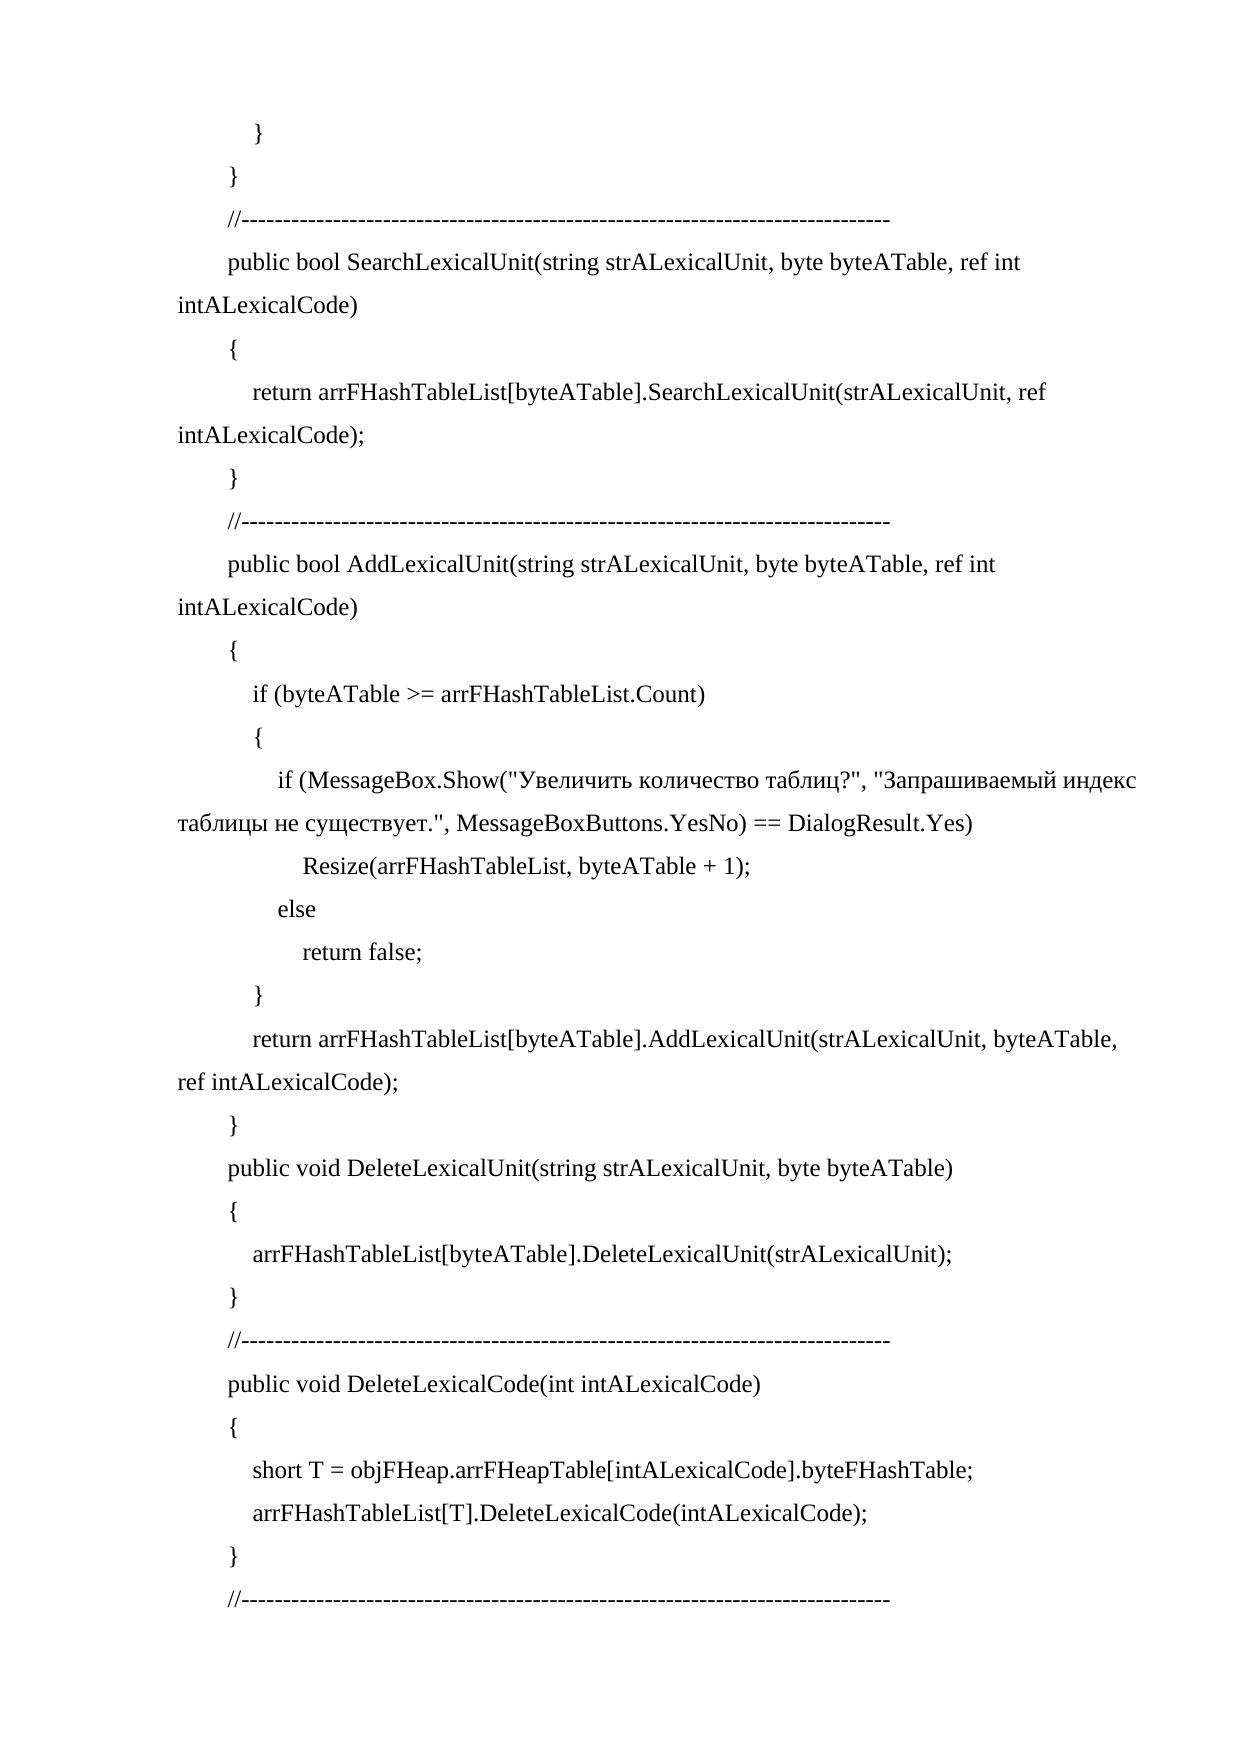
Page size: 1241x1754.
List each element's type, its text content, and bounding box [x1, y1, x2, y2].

text //------------------------------------------------------------------------------ [177, 506, 1152, 535]
text arrFHashTableList[T].DeleteLexicalCode(intALexicalCode); [177, 1498, 1152, 1527]
text public bool SearchLexicalUnit(string strALexicalUnit, byte byteATable, ref int intALexicalCode) [177, 247, 1152, 319]
text else [177, 894, 1152, 923]
text { [177, 1412, 1152, 1441]
text short T = objFHeap.arrFHeapTable[intALexicalCode].byteFHashTable; [177, 1455, 1152, 1484]
text } [177, 1282, 1152, 1311]
text { [177, 334, 1152, 362]
text return false; [177, 937, 1152, 966]
text } [177, 981, 1152, 1009]
text public bool AddLexicalUnit(string strALexicalUnit, byte byteATable, ref int intALexicalCode) [177, 549, 1152, 621]
text } [177, 118, 1152, 147]
text { [177, 1196, 1152, 1225]
text } [177, 1541, 1152, 1570]
text { [177, 722, 1152, 751]
text public void DeleteLexicalCode(int intALexicalCode) [177, 1369, 1152, 1397]
text } [177, 463, 1152, 492]
text return arrFHashTableList[byteATable].SearchLexicalUnit(strALexicalUnit, ref intALexicalCode); [177, 377, 1152, 449]
text //------------------------------------------------------------------------------ [177, 204, 1152, 233]
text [177, 1584, 1152, 1613]
text public void DeleteLexicalUnit(string strALexicalUnit, byte byteATable) [177, 1153, 1152, 1182]
text arrFHashTableList[byteATable].DeleteLexicalUnit(strALexicalUnit); [177, 1239, 1152, 1268]
text if (byteATable >= arrFHashTableList.Count) [177, 679, 1152, 707]
text if (MessageBox.Show("Увеличить количество таблиц?", "Запрашиваемый индекс таблицы не существует.", MessageBoxButtons.YesNo) == DialogResult.Yes) [177, 765, 1152, 837]
text } [177, 1110, 1152, 1139]
text return arrFHashTableList[byteATable].AddLexicalUnit(strALexicalUnit, byteATable, ref intALexicalCode); [177, 1024, 1152, 1096]
text } [177, 161, 1152, 190]
text Resize(arrFHashTableList, byteATable + 1); [177, 851, 1152, 880]
text //------------------------------------------------------------------------------ [177, 1326, 1152, 1354]
text { [177, 636, 1152, 664]
